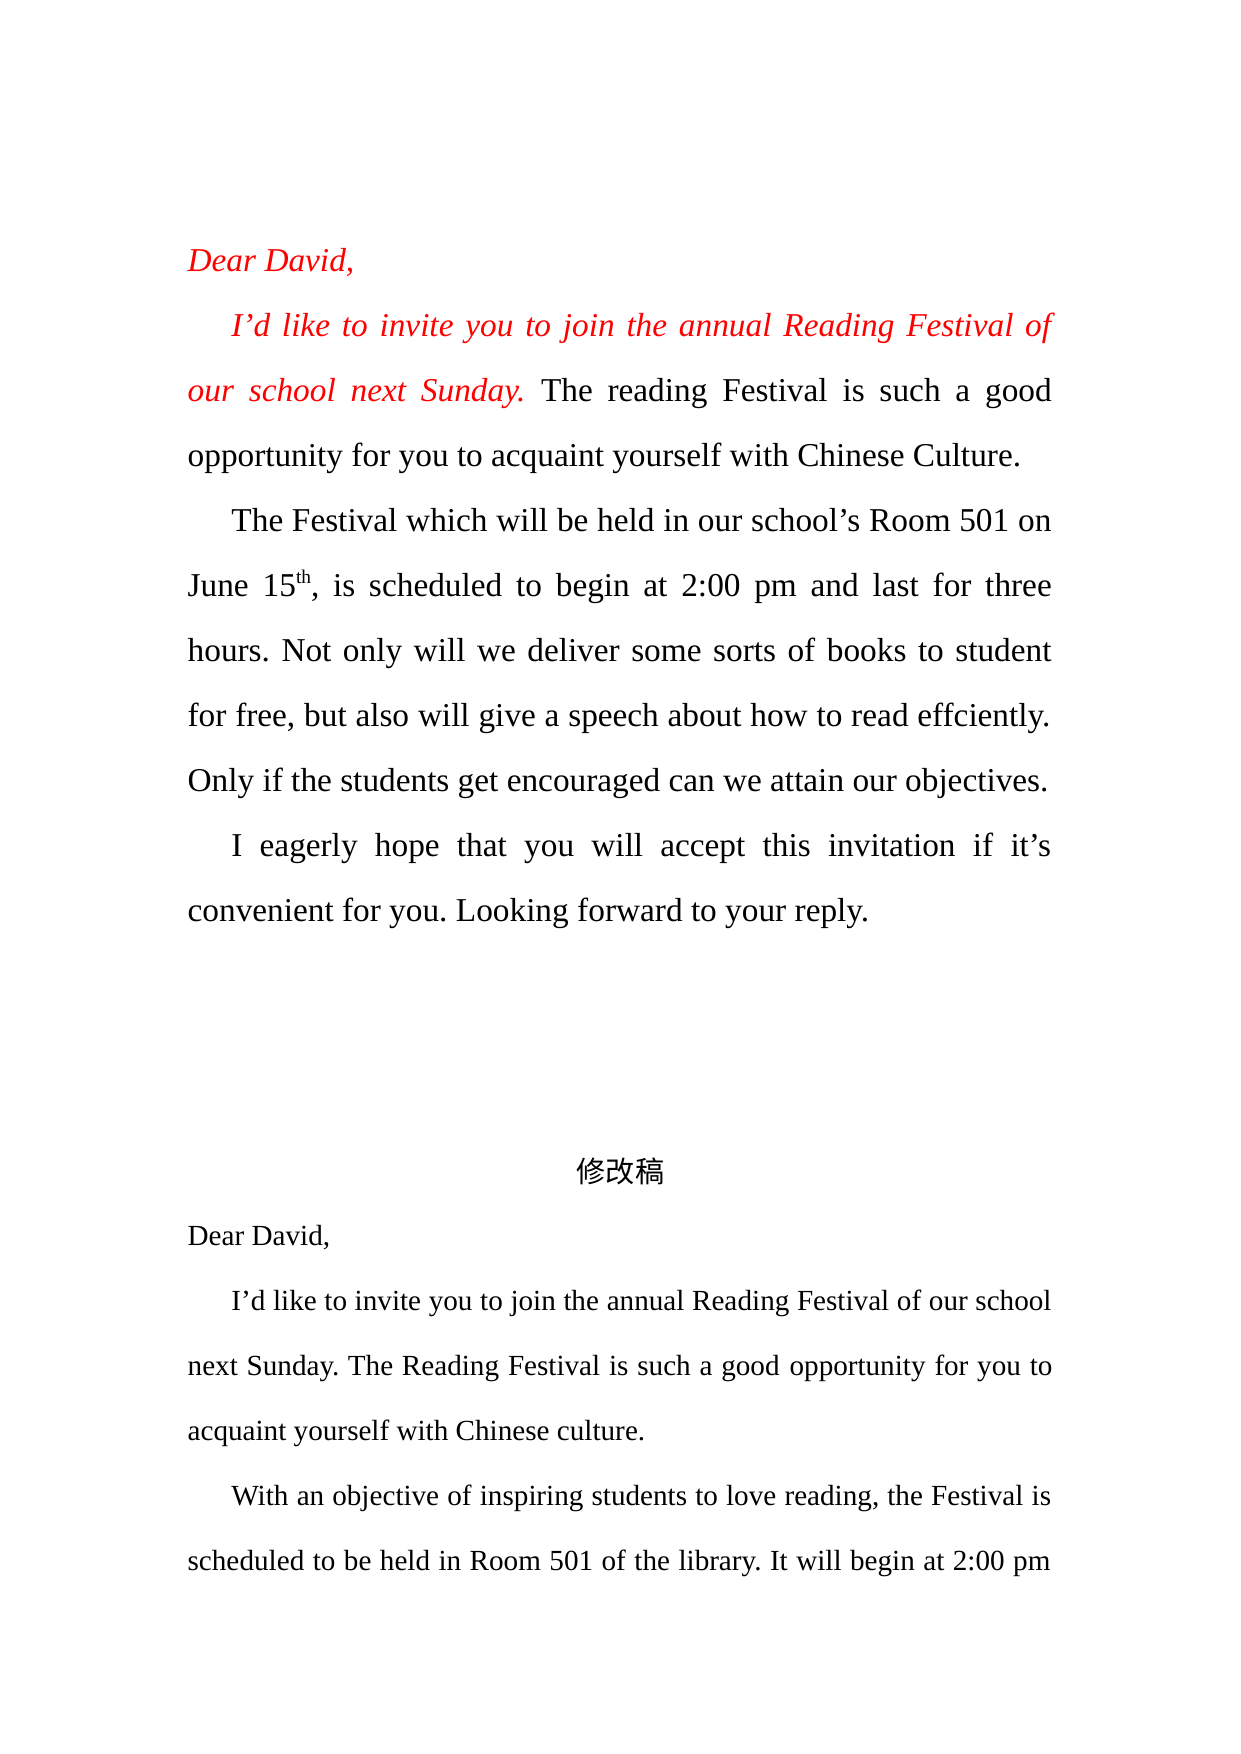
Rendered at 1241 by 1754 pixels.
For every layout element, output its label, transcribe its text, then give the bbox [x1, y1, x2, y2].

text 修改稿 [187, 1137, 1053, 1202]
text Dear David, [187, 227, 1053, 292]
text I eagerly hope that you will accept this invitation if it’s convenient for you. Looking forward to your reply. [187, 812, 1053, 942]
text Dear David, [187, 1202, 1053, 1267]
text The Festival which will be held in our school’s Room 501 on June 15th, is scheduled to begin at 2:00 pm and last for three hours. Not only will we deliver some sorts of books to student for free, but also will give a speech about how to read effciently. Only if the students get encouraged can we attain our objectives. [187, 487, 1053, 812]
text I’d like to invite you to join the annual Reading Festival of our school next Sunday. The reading Festival is such a good opportunity for you to acquaint yourself with Chinese Culture. [187, 292, 1053, 487]
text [187, 1462, 1053, 1592]
text I’d like to invite you to join the annual Reading Festival of our school next Sunday. The Reading Festival is such a good opportunity for you to acquaint yourself with Chinese culture. [187, 1267, 1053, 1462]
